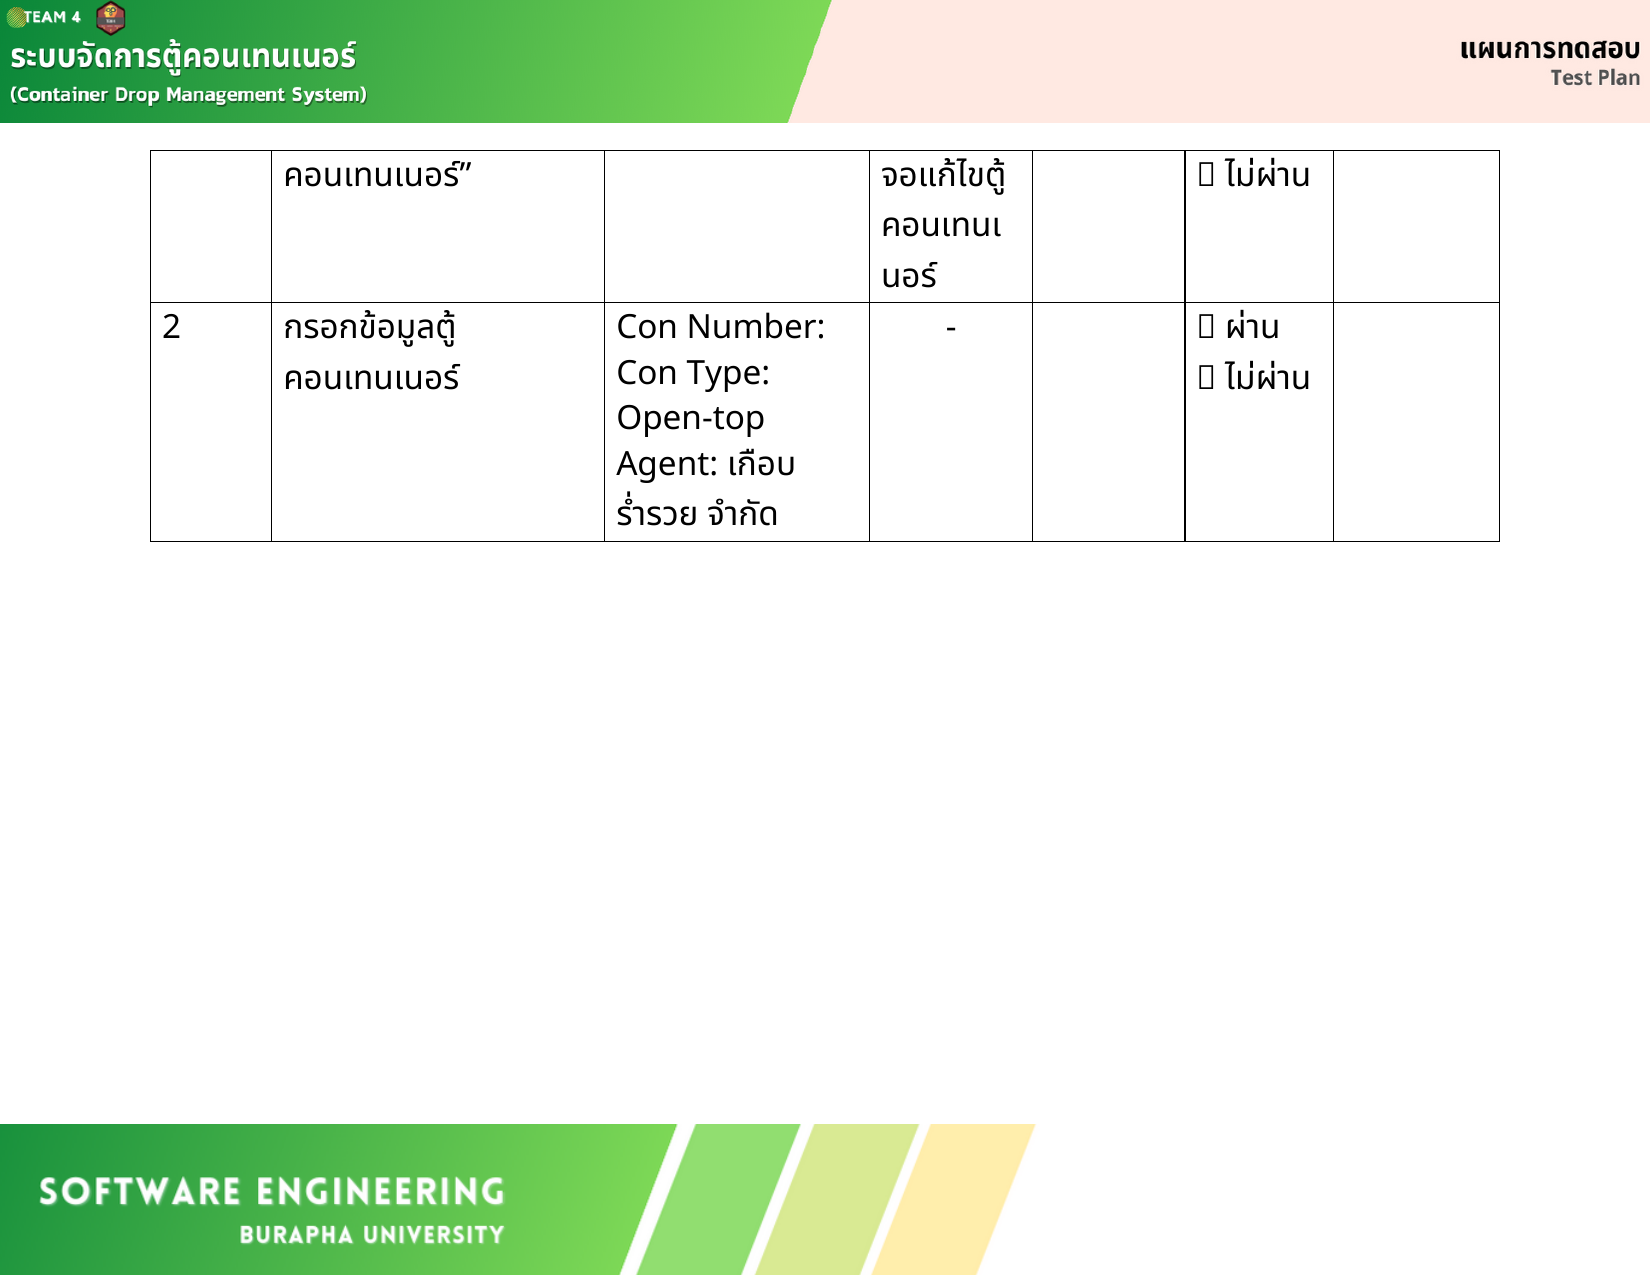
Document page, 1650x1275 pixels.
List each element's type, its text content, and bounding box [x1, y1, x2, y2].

table_cell - [870, 303, 1032, 541]
table_cell [1334, 303, 1499, 541]
table_cell กดปุ่ม “แก้ไขตู้คอนเทนเนอร์” [272, 151, 604, 302]
table_cell กรอกข้อมูลตู้คอนเทนเนอร์ [272, 303, 604, 541]
table_cell แสดงหน้าจอแก้ไขตู้คอนเทนเนอร์ [870, 151, 1032, 302]
table_cell 1 [151, 151, 271, 302]
table_cell [1334, 151, 1499, 302]
picture [0, 0, 1650, 123]
table_cell  ผ่าน  ไม่ผ่าน [1186, 303, 1333, 541]
picture [0, 1124, 1650, 1275]
table_cell 2 [151, 303, 271, 541]
table_cell  ผ่าน  ไม่ผ่าน [1186, 151, 1333, 302]
table_cell Con Number: Con Type: Open-top Agent: เกือบร่ำรวย จำกัด [605, 303, 869, 541]
table_cell [1033, 303, 1184, 541]
table_cell - [605, 151, 869, 302]
table_cell [1033, 151, 1184, 302]
